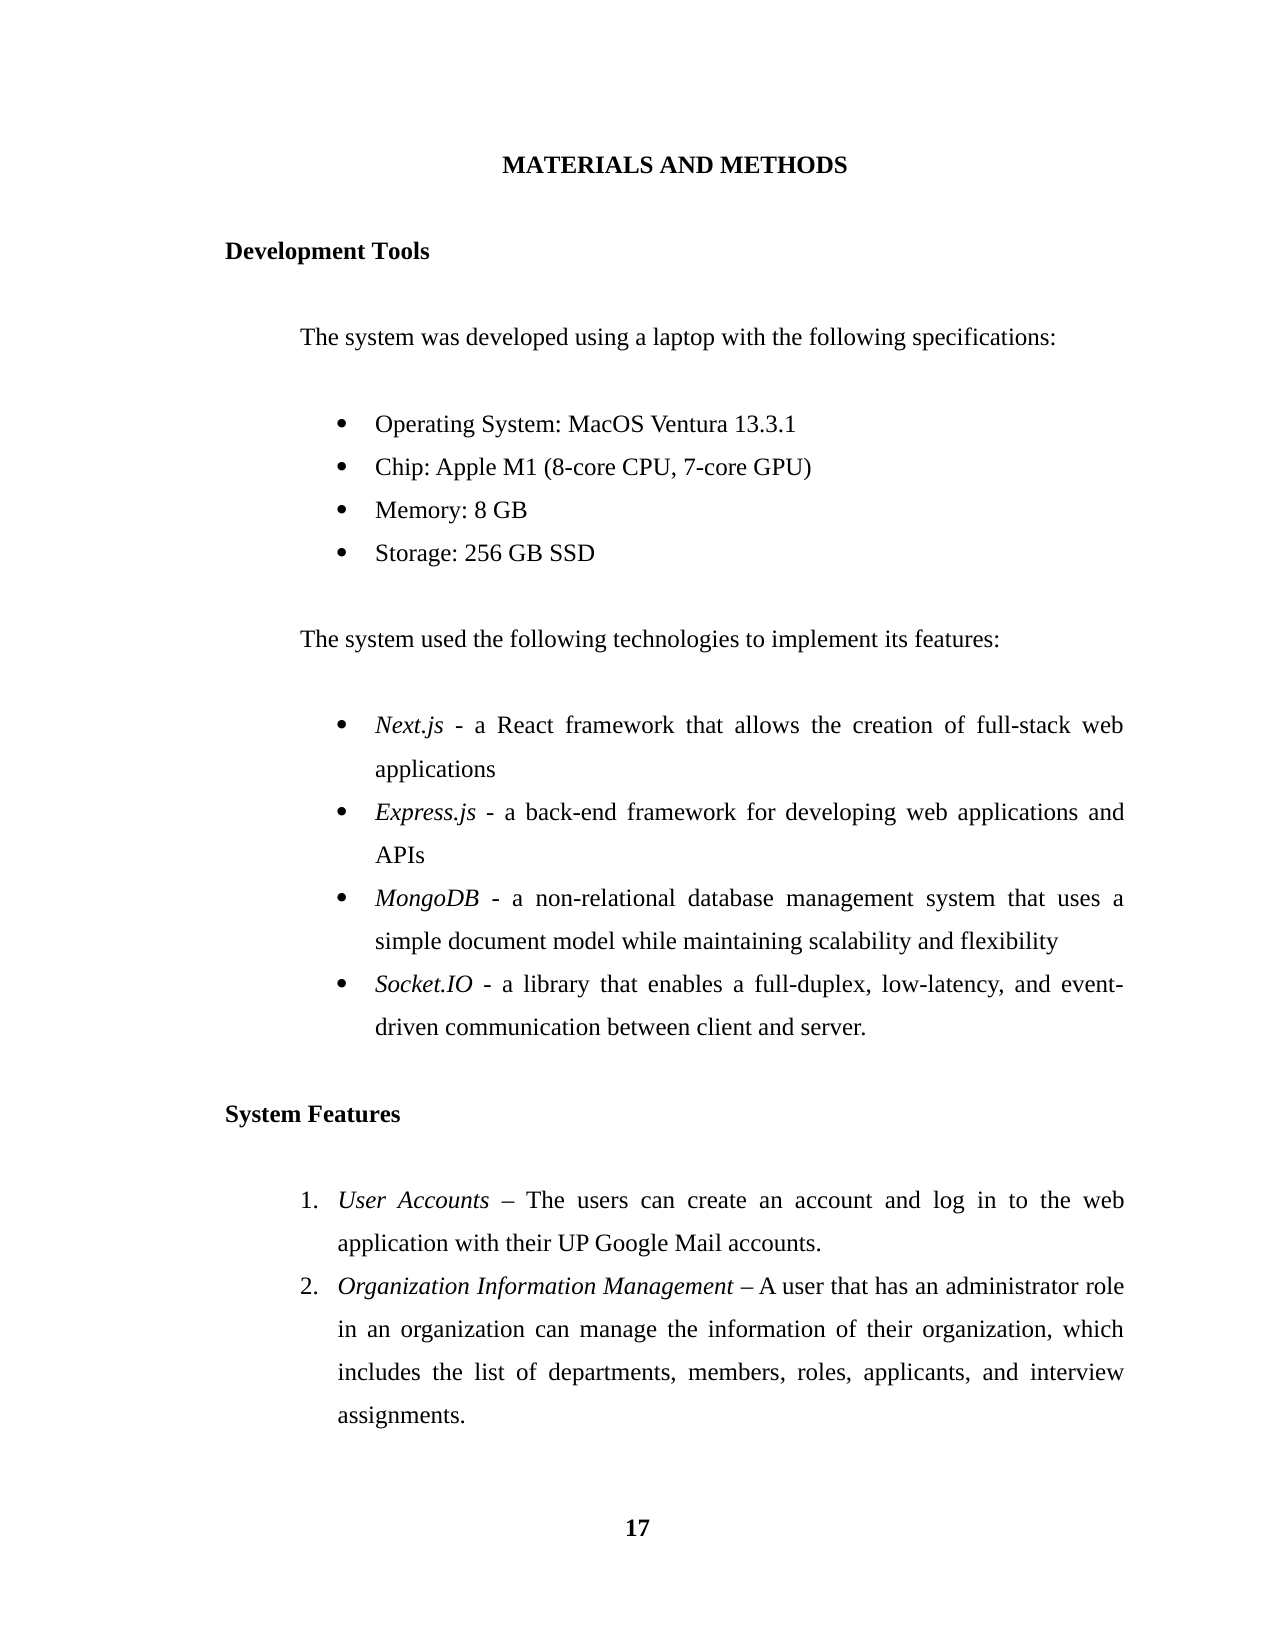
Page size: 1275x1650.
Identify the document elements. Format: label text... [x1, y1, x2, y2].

list Next.js - a React framework that allows the creation of full-stack web applications [337, 711, 1125, 782]
list MongoDB - a non-relational database management system that uses a simple document model while maintaining scalability and flexibility [337, 883, 1125, 955]
list Chip: Apple M1 (8-core CPU, 7-core GPU) [337, 452, 1125, 481]
list Memory: 8 GB [337, 495, 1125, 524]
text The system used the following technologies to implement its features: [225, 624, 1125, 653]
text MATERIALS AND METHODS [225, 150, 1125, 179]
list User Accounts – The users can create an account and log in to the web application with their UP Google Mail accounts. [300, 1185, 1125, 1257]
list Express.js - a back-end framework for developing web applications and APIs [337, 797, 1125, 869]
text The system was developed using a laptop with the following specifications: [225, 322, 1125, 351]
list Organization Information Management – A user that has an administrator role in an organization can manage the information of their organization, which includes the list of departments, members, roles, applicants, and interview assignments. [300, 1271, 1125, 1429]
text Development Tools [225, 236, 1125, 265]
text System Features [225, 1099, 1125, 1127]
list Socket.IO - a library that enables a full-duplex, low-latency, and event-driven communication between client and server. [337, 969, 1125, 1041]
list Storage: 256 GB SSD [337, 538, 1125, 567]
list Operating System: MacOS Ventura 13.3.1 [337, 409, 1125, 437]
